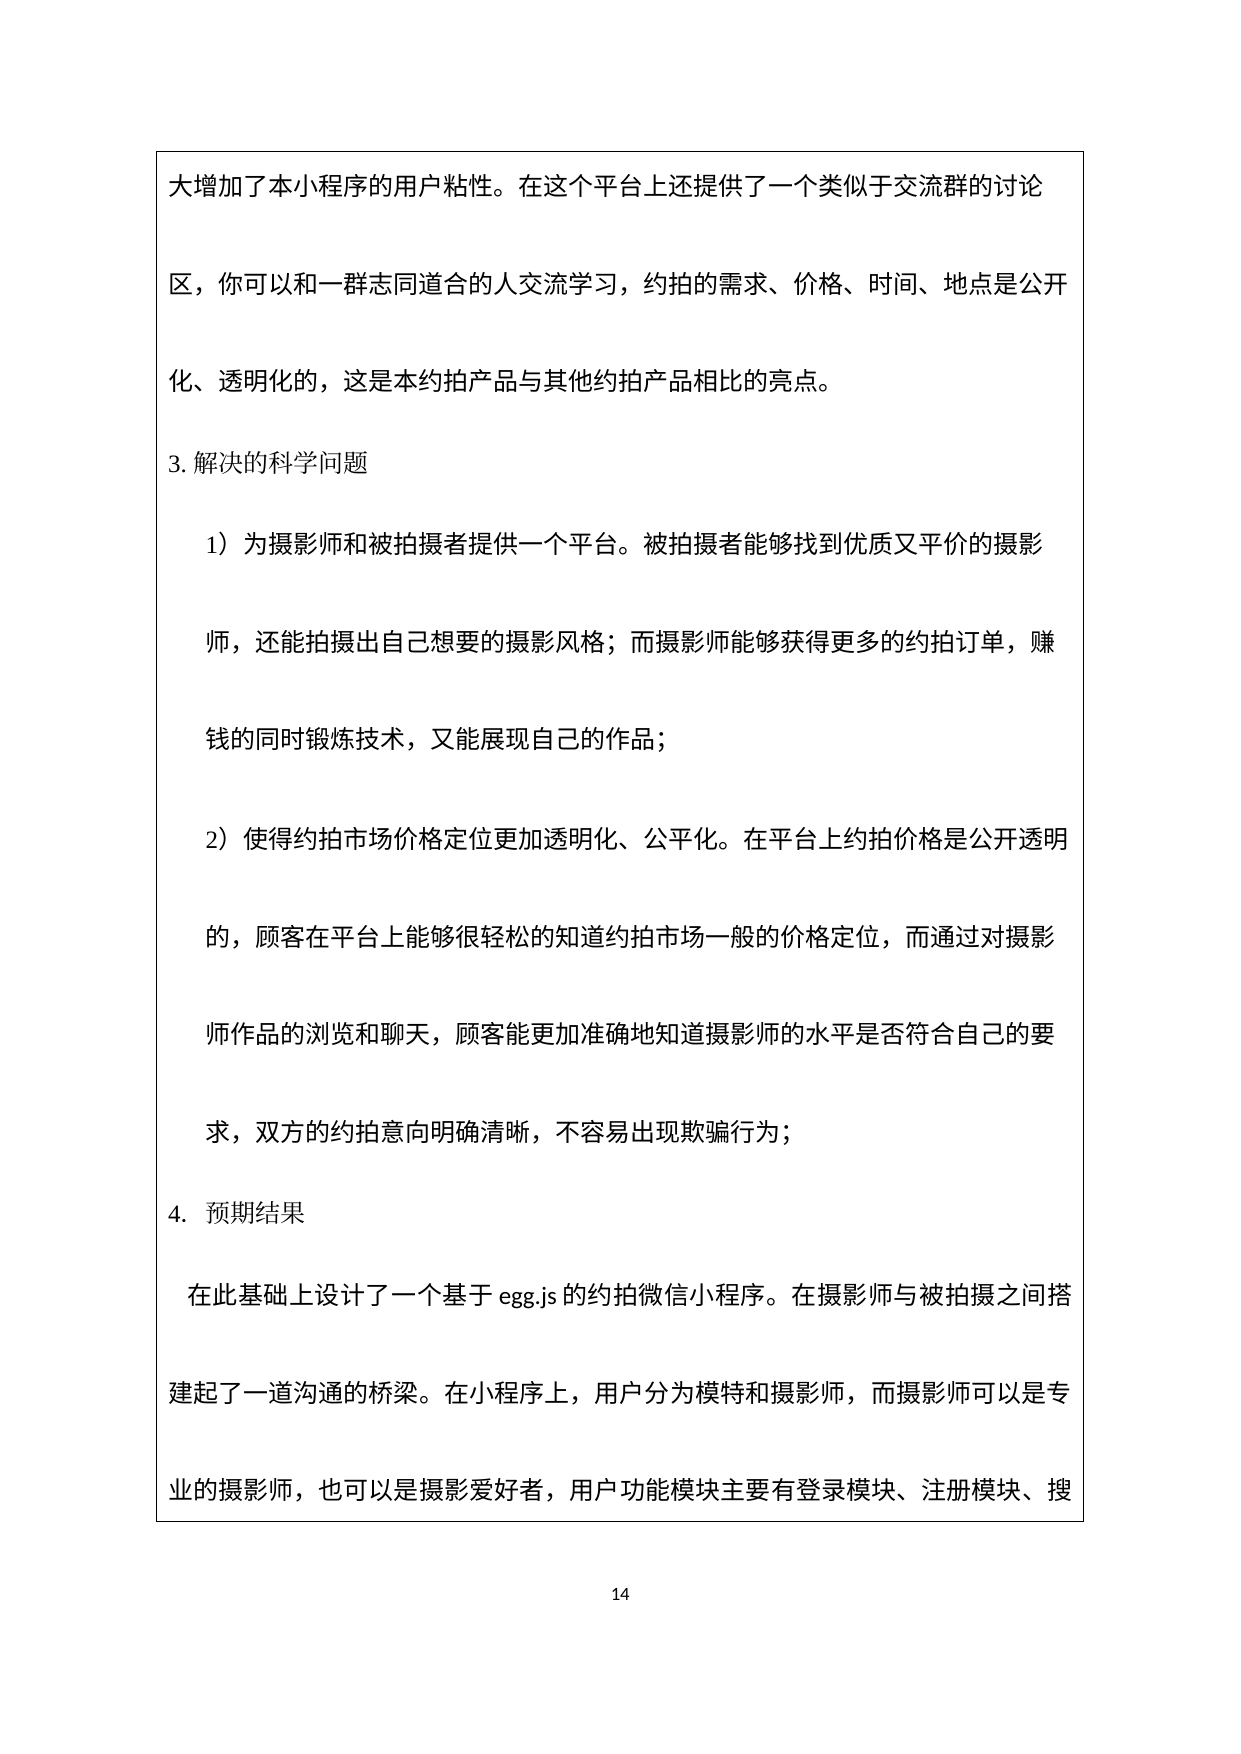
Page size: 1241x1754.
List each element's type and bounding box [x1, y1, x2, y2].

table_cell [157, 152, 1083, 1521]
